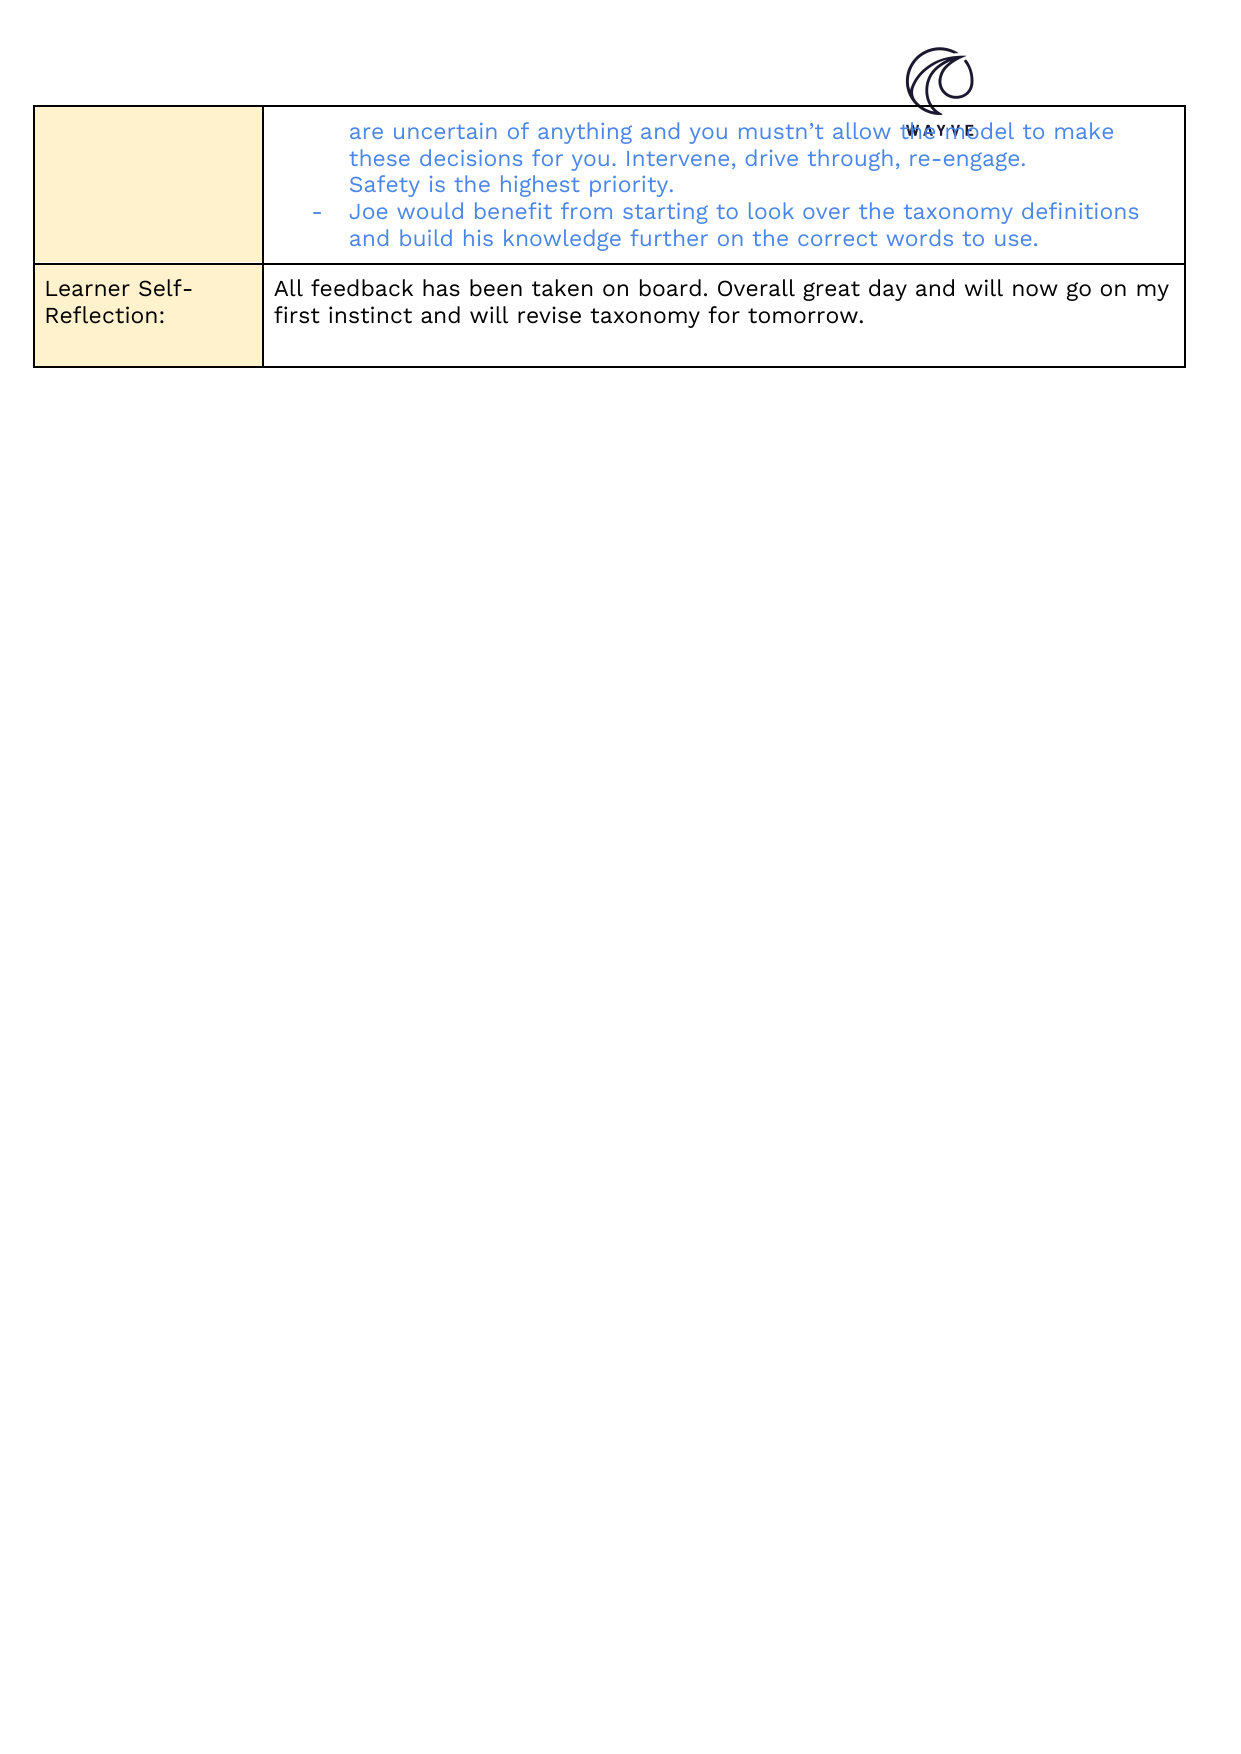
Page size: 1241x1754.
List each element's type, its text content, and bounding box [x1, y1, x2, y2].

picture [865, 18, 1012, 105]
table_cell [35, 107, 262, 262]
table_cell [264, 107, 1184, 262]
table_cell Learner Self-Reflection: [35, 265, 262, 366]
table_cell All feedback has been taken on board. Overall great day and will now go on my first instinct and will revise taxonomy for tomorrow. [264, 265, 1184, 366]
